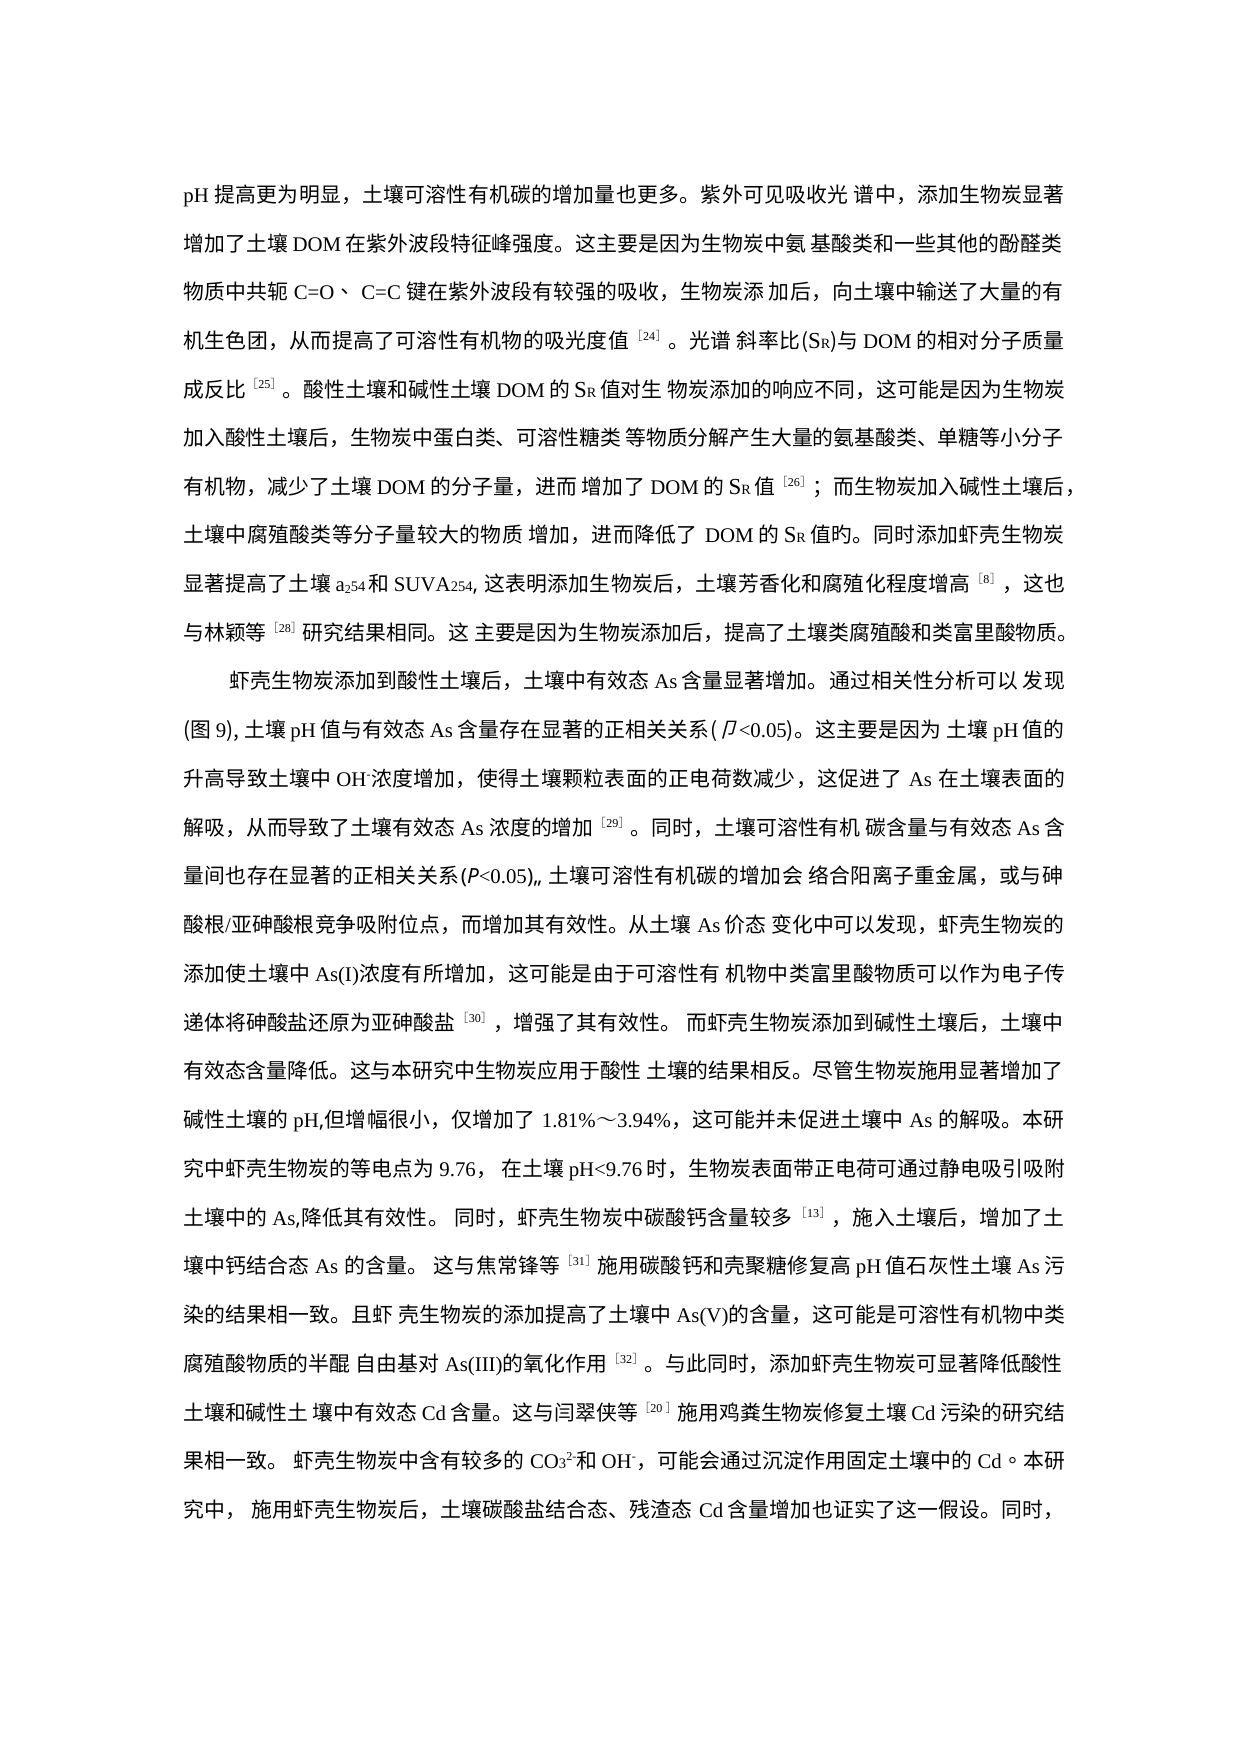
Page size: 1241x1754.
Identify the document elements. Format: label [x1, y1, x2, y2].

text [183, 650, 1065, 1527]
text [183, 163, 1065, 650]
